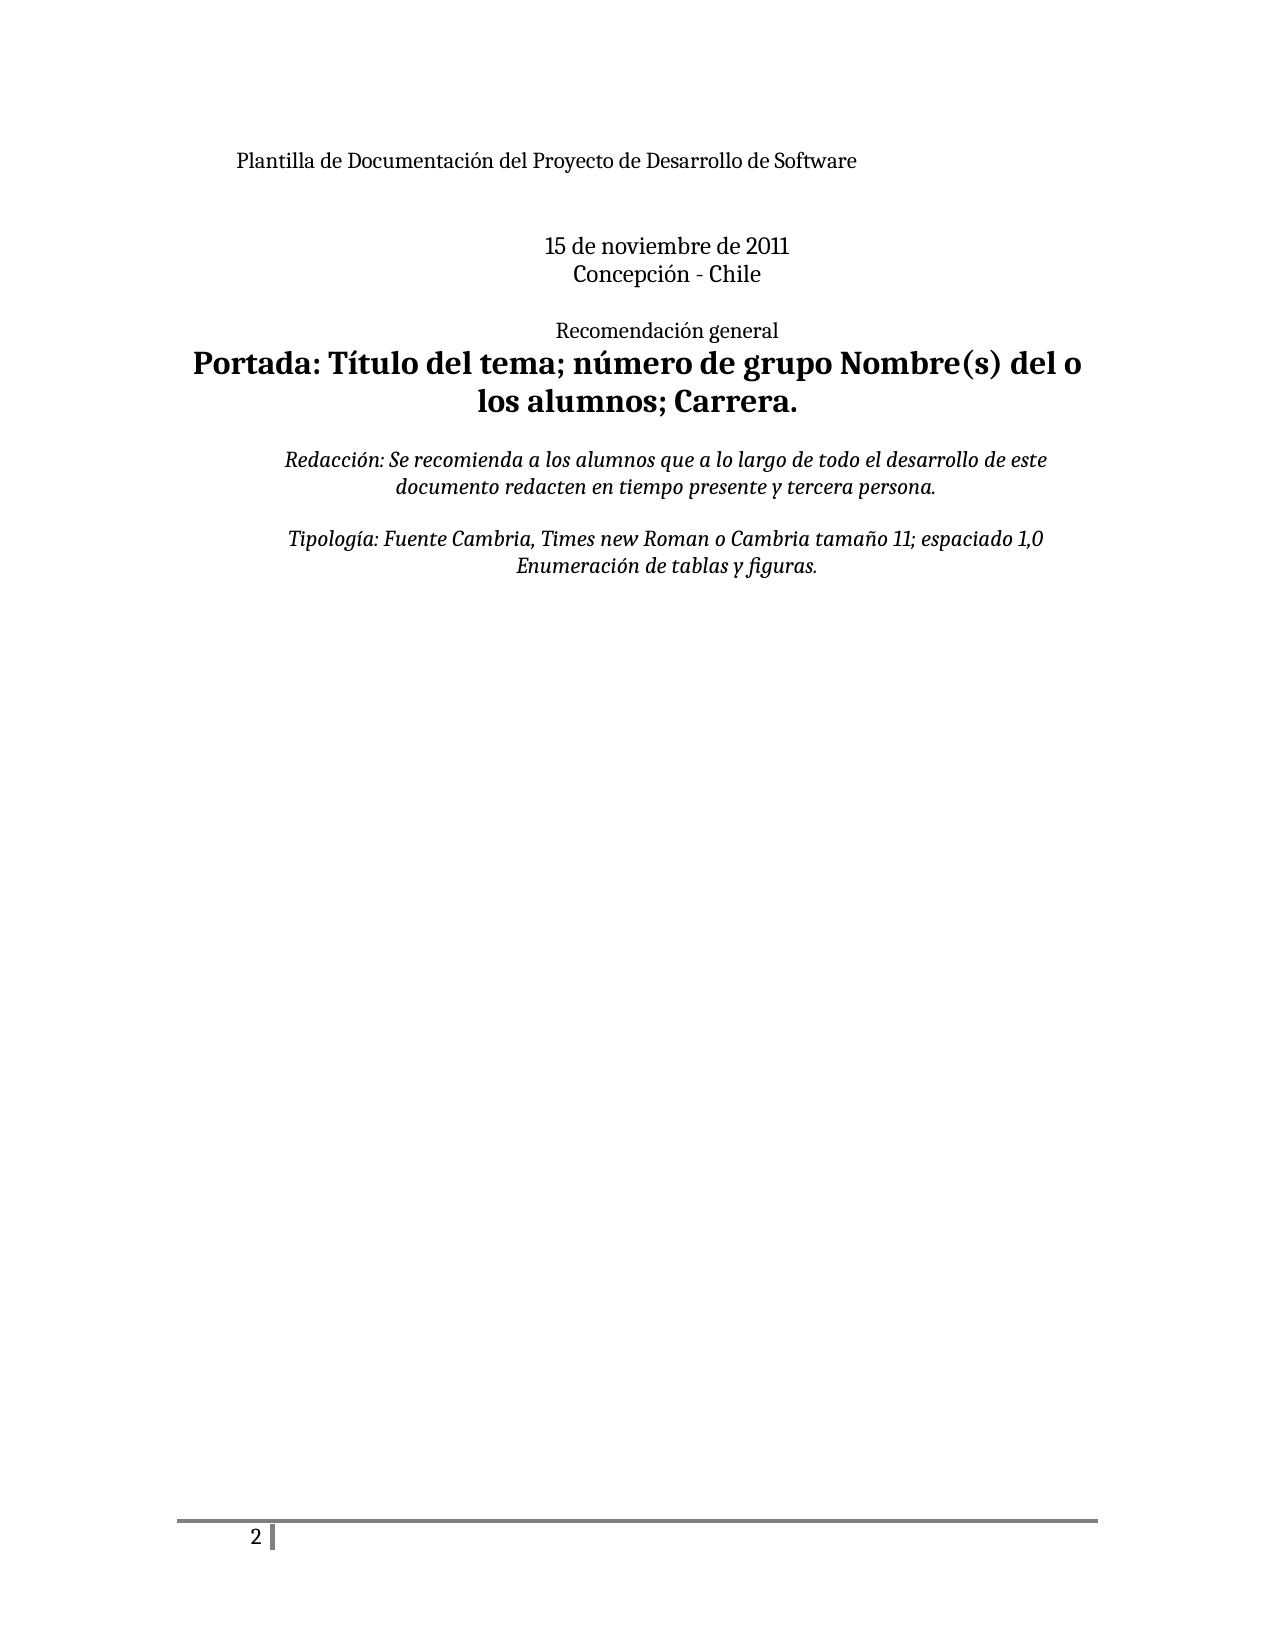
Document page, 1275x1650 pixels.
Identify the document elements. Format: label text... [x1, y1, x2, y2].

text 15 de noviembre de 2011 [236, 232, 1098, 260]
text Enumeración de tablas y figuras. [236, 553, 1098, 579]
text Redacción: Se recomienda a los alumnos que a lo largo de todo el desarrollo de este documento redacten en tiempo presente y tercera persona. [236, 447, 1098, 500]
title Plantilla de Documentación del Proyecto de Desarrollo de Software [236, 148, 1098, 174]
text Tipología: Fuente Cambria, Times new Roman o Cambria tamaño 11; espaciado 1,0 [236, 526, 1098, 553]
text Recomendación general [236, 318, 1098, 344]
text Portada: Título del tema; número de grupo Nombre(s) del o los alumnos; Carrera. [177, 344, 1098, 421]
text Concepción - Chile [236, 260, 1098, 289]
